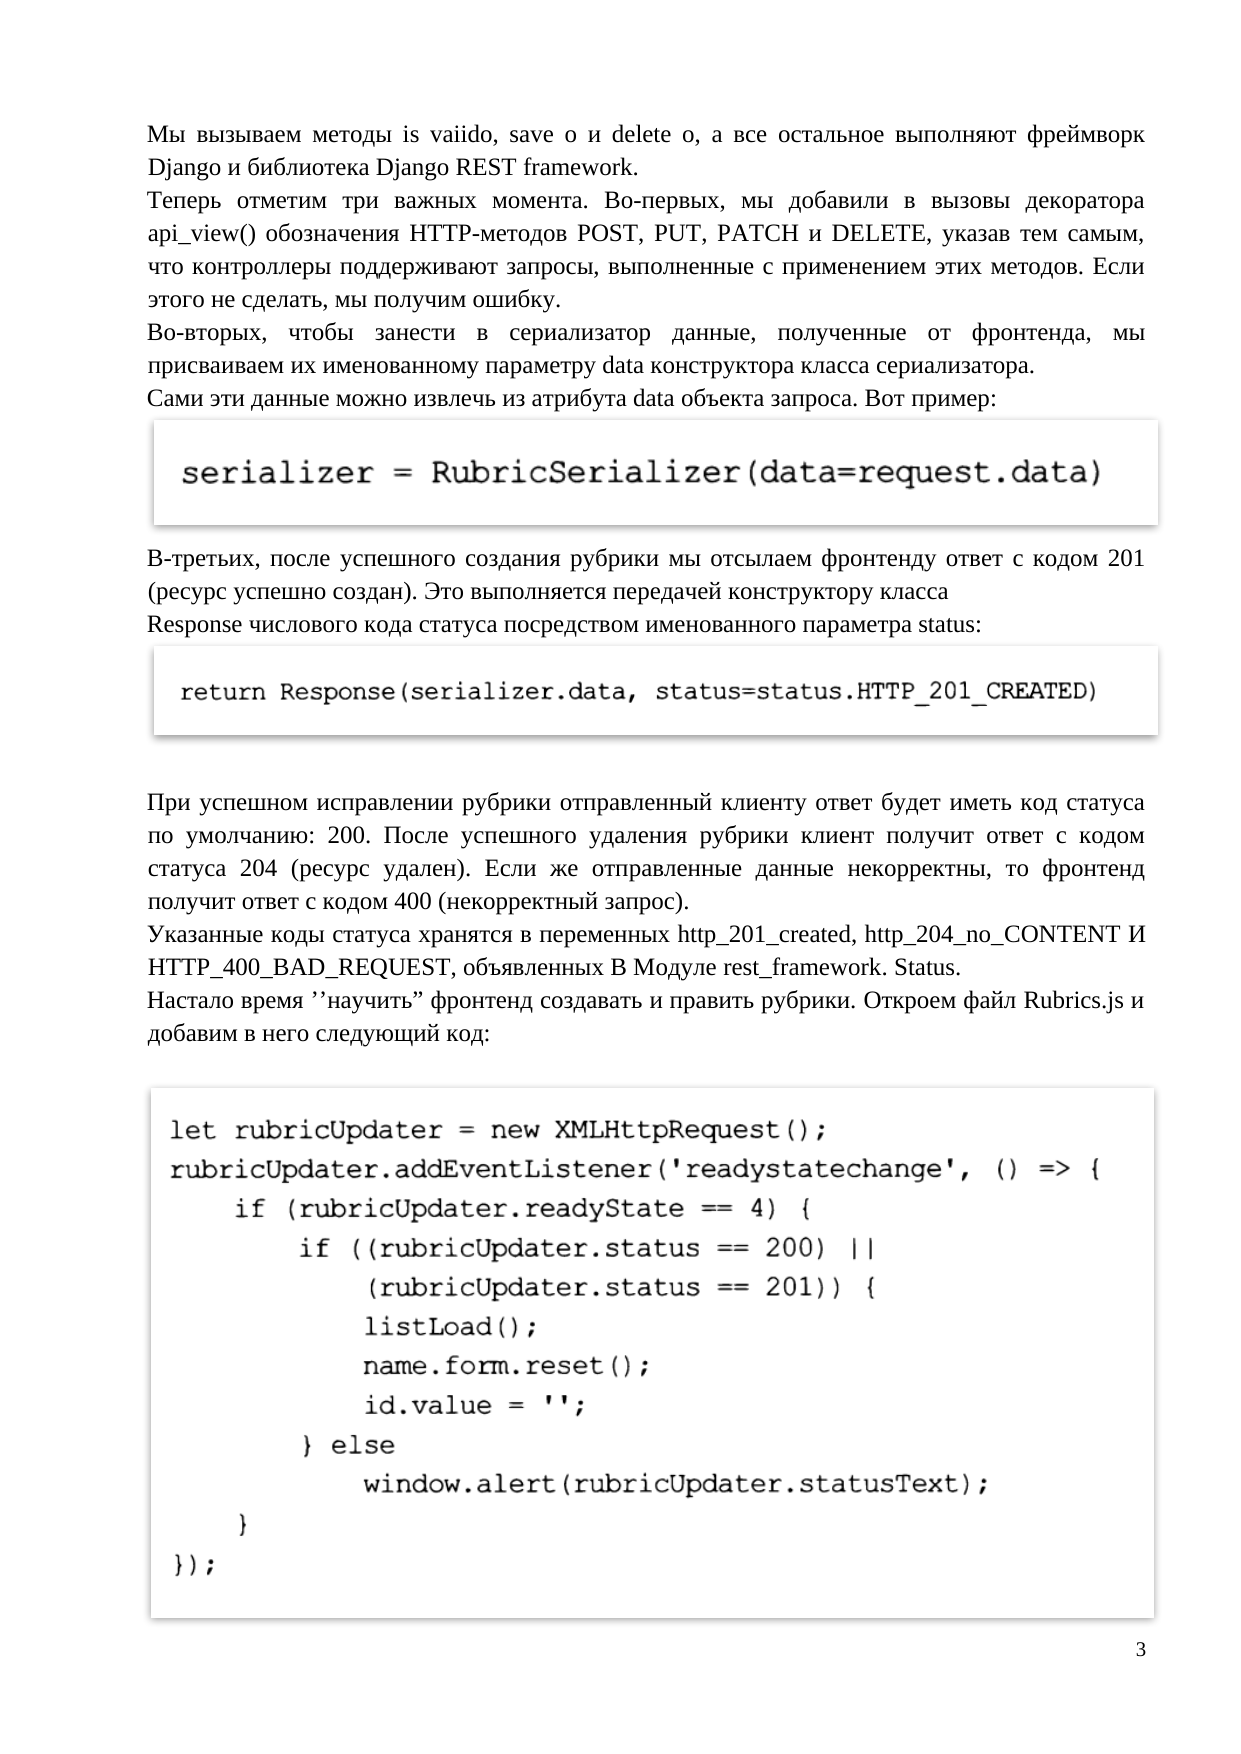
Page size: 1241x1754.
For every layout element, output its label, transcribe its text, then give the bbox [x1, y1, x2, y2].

text Указанные коды статуса хранятся в переменных http_201_created, http_204_no_CONTENT И HTTP_400_BAD_REQUEST, объявленных В Модуле rest_framework. Status. [147, 919, 1146, 981]
picture [168, 661, 1143, 721]
text Во-вторых, чтобы занести в сериализатор данные, полученные от фронтенда, мы присваиваем их именованному параметру data конструктора класса сериализатора. [147, 317, 1146, 379]
text В-третьих, после успешного создания рубрики мы отсылаем фронтенду ответ с кодом 201 (ресурс успешно создан). Это выполняется передачей конструктору класса [147, 543, 1146, 605]
text Мы вызываем методы is vaiido, save о и delete о, а все остальное выполняют фреймворк Django и библиотека Django REST framework. [147, 119, 1146, 181]
text Теперь отметим три важных момента. Во-первых, мы добавили в вызовы декоратора api_view() обозначения HTTP-методов POST, PUT, PATCH и DELETE, указав тем самым, что контроллеры поддерживают запросы, выполненные с применением этих методов. Если этого не сделать, мы получим ошибку. [147, 185, 1146, 313]
text Настало время ’’научить” фронтенд создавать и править рубрики. Откроем файл Rubrics.js и добавим в него следующий код: [147, 985, 1146, 1047]
picture [165, 1103, 1140, 1603]
text Response числового кода статуса посредством именованного параметра status: [147, 609, 1146, 638]
picture [168, 435, 1143, 511]
text При успешном исправлении рубрики отправленный клиенту ответ будет иметь код статуса по умолчанию: 200. После успешного удаления рубрики клиент получит ответ с кодом статуса 204 (ресурс удален). Если же отправленные данные некорректны, то фронтенд получит ответ с кодом 400 (некорректный запрос). [147, 787, 1146, 914]
text Сами эти данные можно извлечь из атрибута data объекта запроса. Вот пример: [147, 383, 1146, 412]
